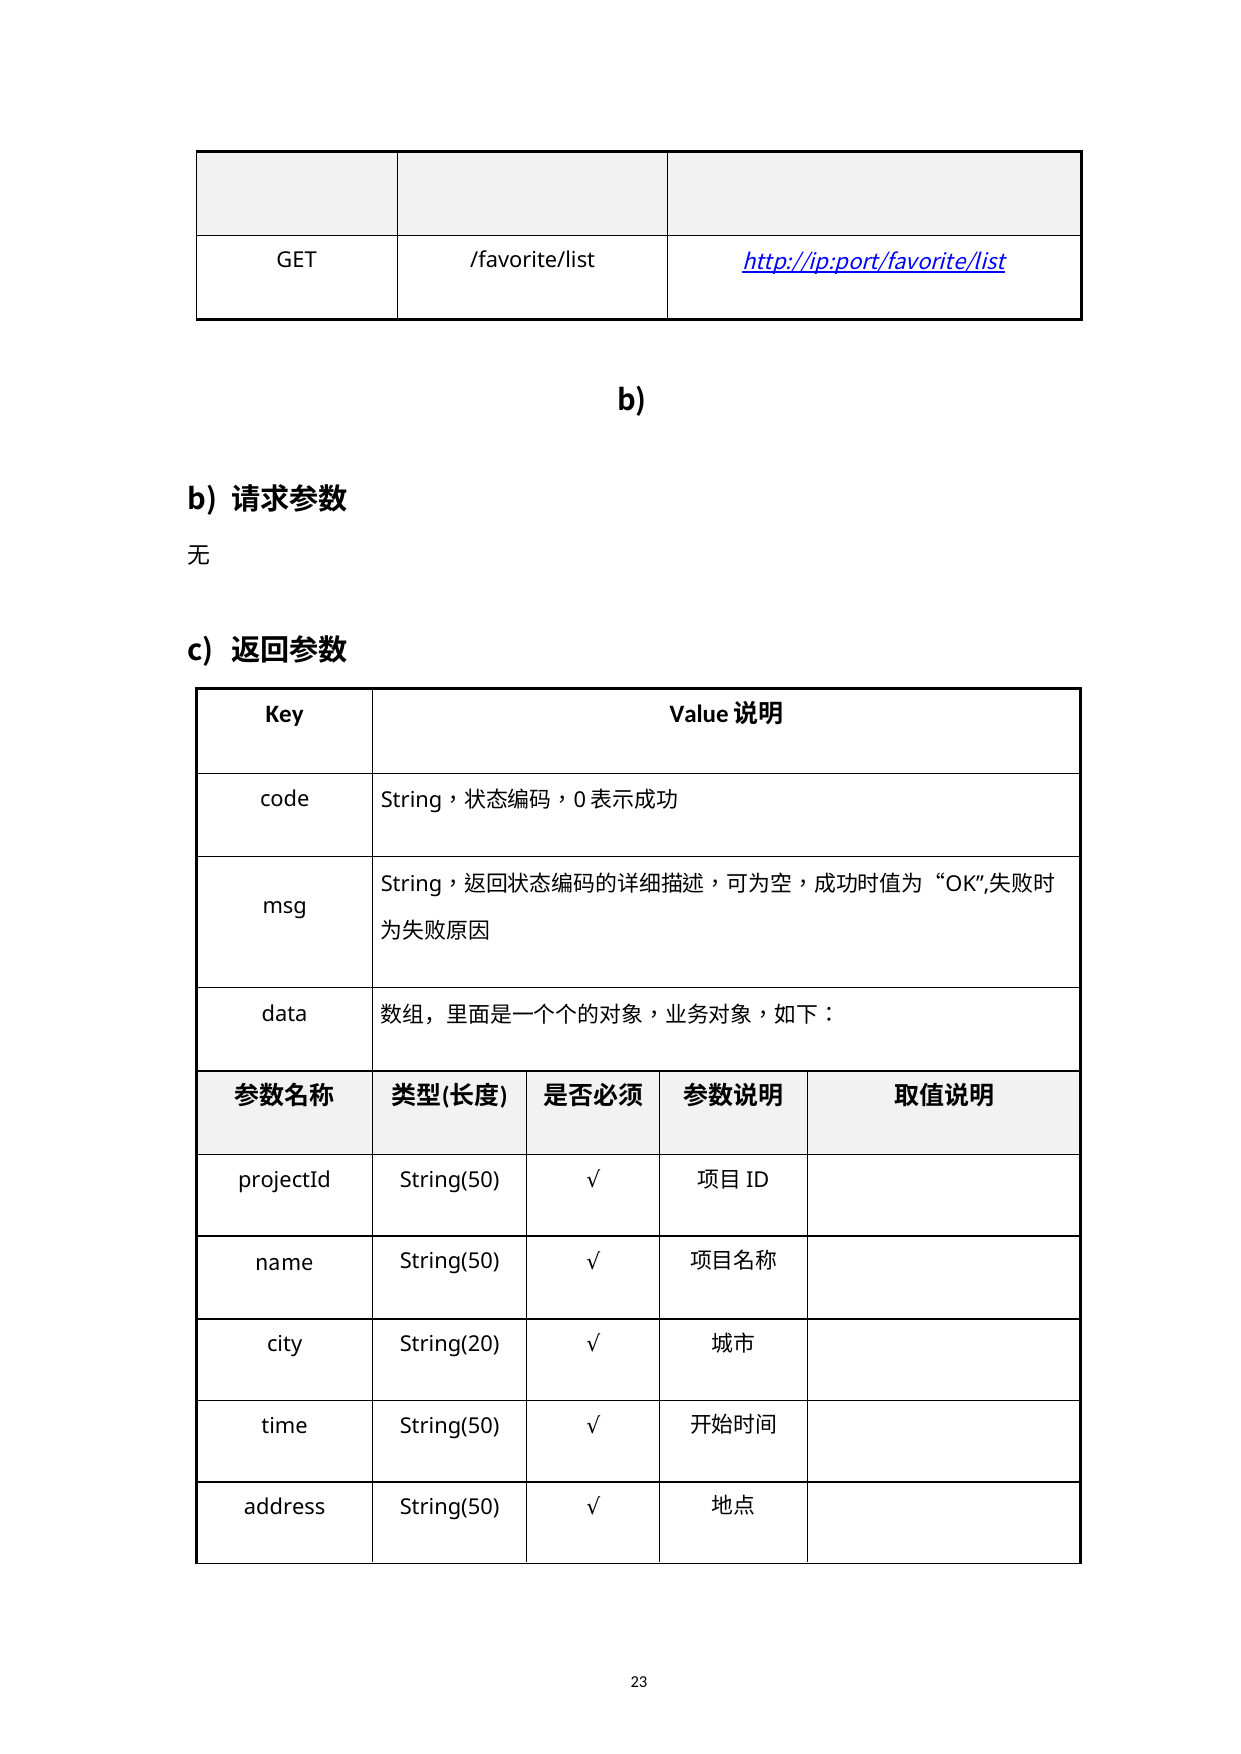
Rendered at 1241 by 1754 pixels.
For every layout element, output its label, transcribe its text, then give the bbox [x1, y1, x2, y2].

table_cell data [198, 988, 372, 1070]
table_cell √ [527, 1237, 659, 1318]
table_cell √ [527, 1320, 659, 1400]
table_cell String(50) [373, 1237, 526, 1318]
table_cell [808, 1320, 1079, 1400]
table_cell 开始时间 [660, 1401, 807, 1481]
table_cell 项目ID [660, 1155, 807, 1235]
table_cell 取值说明 [808, 1072, 1079, 1154]
table_cell String(50) [373, 1155, 526, 1235]
table_header Key [198, 690, 372, 772]
table_cell String，返回状态编码的详细描述，可为空，成功时值为“OK”,失败时为失败原因 [373, 857, 1079, 987]
table_cell √ [527, 1401, 659, 1481]
table_cell 参数名称 [198, 1072, 372, 1154]
table_cell √ [527, 1483, 659, 1562]
table_cell [808, 1155, 1079, 1235]
table_cell [808, 1483, 1079, 1562]
table_cell 类型(长度) [373, 1072, 526, 1154]
text 无 [187, 537, 1090, 570]
table_header Value说明 [373, 690, 1079, 772]
table_cell [808, 1401, 1079, 1481]
table_cell city [198, 1320, 372, 1400]
table_cell 地点 [660, 1483, 807, 1562]
table_cell String(20) [373, 1320, 526, 1400]
table_cell http://ip:port/favorite/list [668, 236, 1080, 318]
table_cell String，状态编码，0表示成功 [373, 774, 1079, 856]
table_cell 参数说明 [660, 1072, 807, 1154]
table_cell time [198, 1401, 372, 1481]
table_cell name [198, 1237, 372, 1318]
table_cell code [198, 774, 372, 856]
table_header 接口名 [398, 153, 667, 235]
table_cell projectId [198, 1155, 372, 1235]
table_cell 数组，里面是一个个的对象，业务对象，如下： [373, 988, 1079, 1070]
table_cell GET [197, 236, 397, 318]
table_header 请求方式 [197, 153, 397, 235]
table_cell String(50) [373, 1483, 526, 1562]
table_cell msg [198, 857, 372, 987]
table_cell [808, 1237, 1079, 1318]
table_cell String(50) [373, 1401, 526, 1481]
table_cell 项目名称 [660, 1237, 807, 1318]
table_cell 是否必须 [527, 1072, 659, 1154]
table_cell 城市 [660, 1320, 807, 1400]
table_cell address [198, 1483, 372, 1562]
table_header 调用方式 [668, 153, 1080, 235]
list 请求参数 [187, 476, 1090, 518]
table_cell /favorite/list [398, 236, 667, 318]
list 返回参数 [187, 626, 1090, 668]
table_cell √ [527, 1155, 659, 1235]
